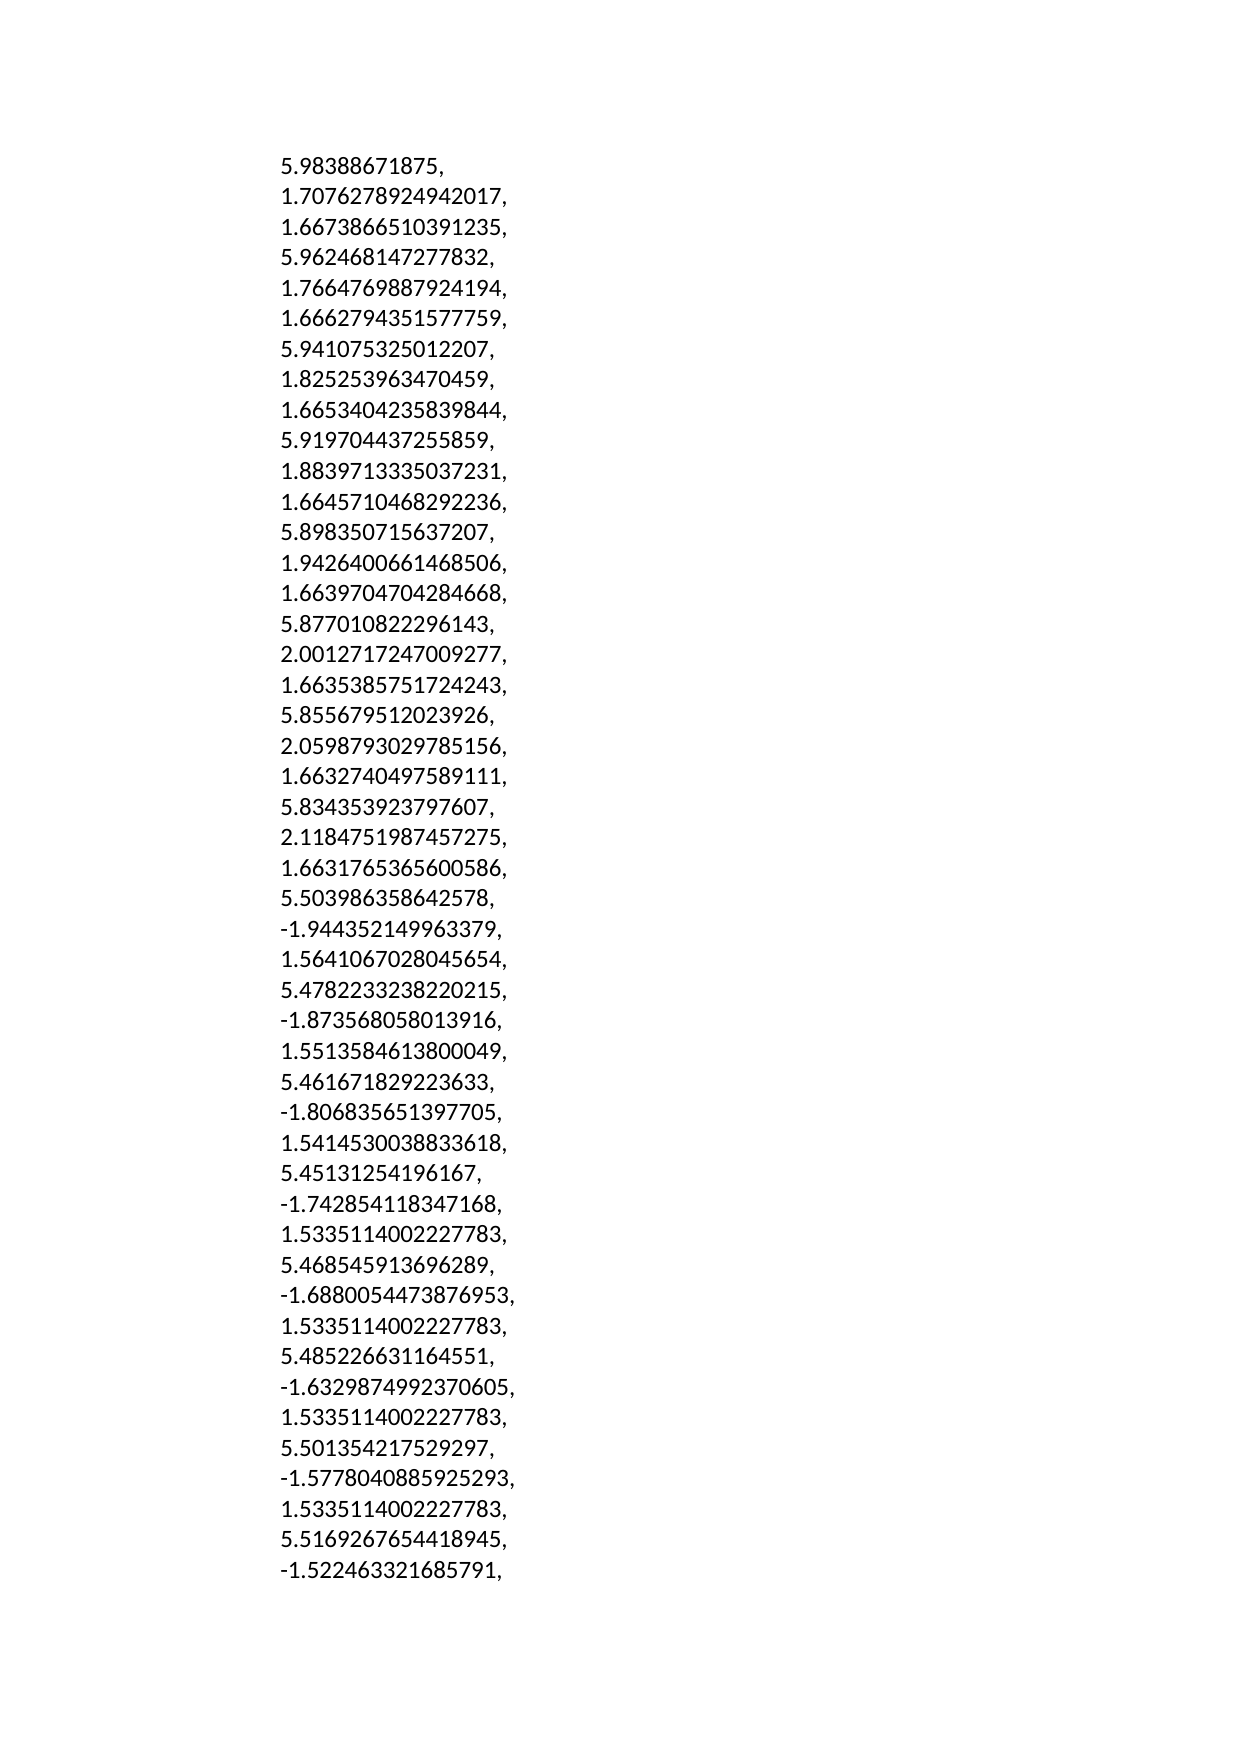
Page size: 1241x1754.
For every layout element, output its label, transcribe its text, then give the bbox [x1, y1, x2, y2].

text 1.5335114002227783, [150, 1310, 1090, 1340]
text 1.6635385751724243, [150, 669, 1090, 699]
text 5.503986358642578, [150, 882, 1090, 913]
text 1.6631765365600586, [150, 852, 1090, 882]
text 1.5513584613800049, [150, 1035, 1090, 1066]
text 1.7076278924942017, [150, 181, 1090, 211]
text -1.944352149963379, [150, 913, 1090, 943]
text 5.461671829223633, [150, 1066, 1090, 1096]
text -1.6880054473876953, [150, 1279, 1090, 1310]
text 5.855679512023926, [150, 699, 1090, 730]
text 1.6639704704284668, [150, 577, 1090, 608]
text 5.834353923797607, [150, 791, 1090, 821]
text 5.45131254196167, [150, 1157, 1090, 1188]
text -1.742854118347168, [150, 1188, 1090, 1218]
text -1.873568058013916, [150, 1004, 1090, 1035]
text 5.941075325012207, [150, 333, 1090, 364]
text 1.5335114002227783, [150, 1401, 1090, 1432]
text -1.522463321685791, [150, 1554, 1090, 1584]
text 2.1184751987457275, [150, 821, 1090, 852]
text 5.962468147277832, [150, 242, 1090, 272]
text 1.9426400661468506, [150, 547, 1090, 577]
text 1.6673866510391235, [150, 211, 1090, 242]
text 1.825253963470459, [150, 364, 1090, 394]
text 1.6632740497589111, [150, 760, 1090, 791]
text 1.5335114002227783, [150, 1493, 1090, 1523]
text 1.5335114002227783, [150, 1218, 1090, 1249]
text 5.98388671875, [150, 150, 1090, 181]
text -1.5778040885925293, [150, 1462, 1090, 1493]
text 5.4782233238220215, [150, 974, 1090, 1004]
text 1.6645710468292236, [150, 486, 1090, 516]
text 5.468545913696289, [150, 1249, 1090, 1279]
text 1.8839713335037231, [150, 455, 1090, 486]
text 1.5414530038833618, [150, 1127, 1090, 1157]
text 5.485226631164551, [150, 1340, 1090, 1371]
text 5.919704437255859, [150, 425, 1090, 455]
text -1.6329874992370605, [150, 1371, 1090, 1401]
text 1.6653404235839844, [150, 394, 1090, 425]
text 2.0012717247009277, [150, 638, 1090, 669]
text 1.5641067028045654, [150, 943, 1090, 974]
text 5.501354217529297, [150, 1432, 1090, 1462]
text 1.7664769887924194, [150, 272, 1090, 303]
text 5.877010822296143, [150, 608, 1090, 638]
text 2.0598793029785156, [150, 730, 1090, 760]
text -1.806835651397705, [150, 1096, 1090, 1127]
text 5.5169267654418945, [150, 1523, 1090, 1554]
text 5.898350715637207, [150, 516, 1090, 547]
text 1.6662794351577759, [150, 303, 1090, 333]
